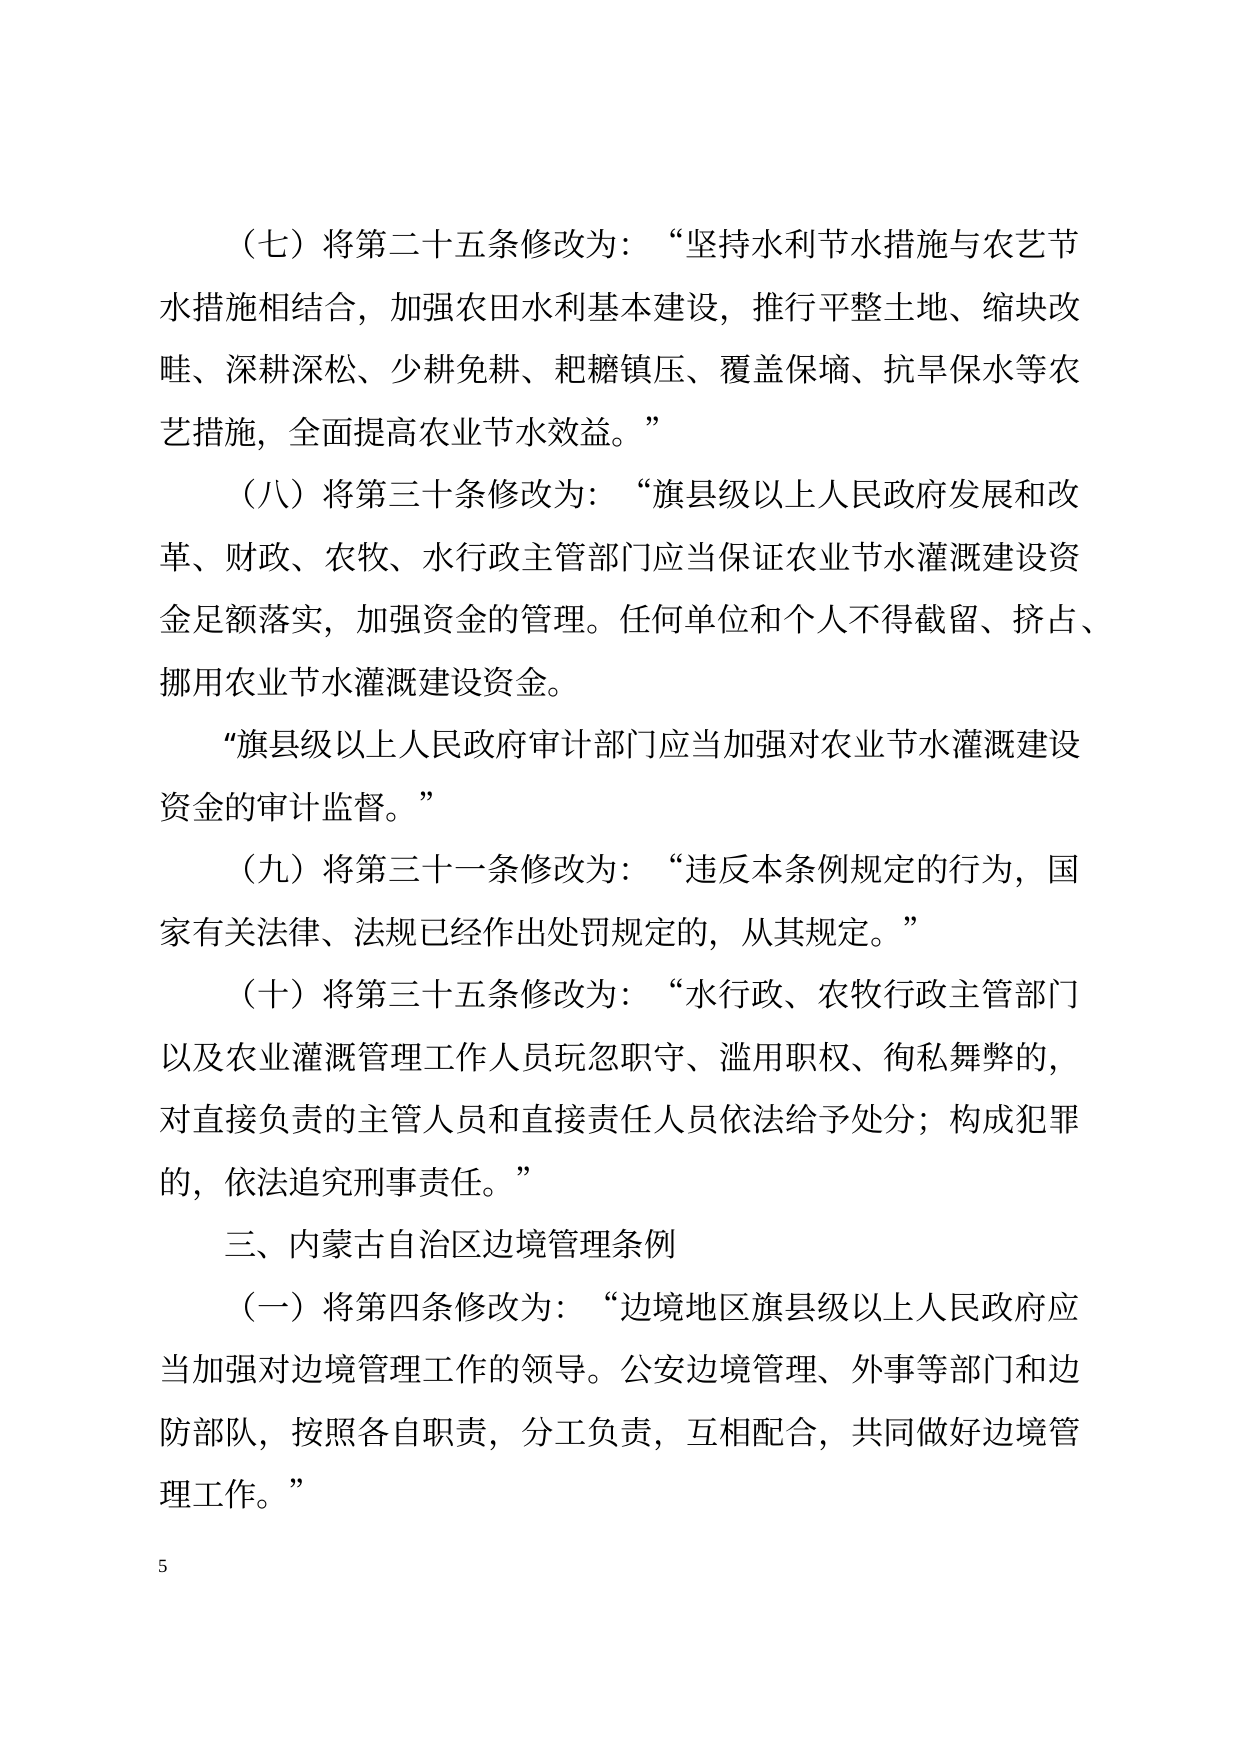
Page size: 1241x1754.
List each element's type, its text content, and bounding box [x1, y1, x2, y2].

text “旗县级以上人民政府审计部门应当加强对农业节水灌溉建设资金的审计监督。” [159, 707, 1081, 832]
text （十）将第三十五条修改为：“水行政、农牧行政主管部门以及农业灌溉管理工作人员玩忽职守、滥用职权、徇私舞弊的，对直接负责的主管人员和直接责任人员依法给予处分；构成犯罪的，依法追究刑事责任。” [159, 957, 1081, 1207]
text （七）将第二十五条修改为：“坚持水利节水措施与农艺节水措施相结合，加强农田水利基本建设，推行平整土地、缩块改畦、深耕深松、少耕免耕、耙耱镇压、覆盖保墒、抗旱保水等农艺措施，全面提高农业节水效益。” [159, 207, 1081, 457]
text 三、内蒙古自治区边境管理条例 [159, 1207, 1081, 1269]
text （八）将第三十条修改为：“旗县级以上人民政府发展和改革、财政、农牧、水行政主管部门应当保证农业节水灌溉建设资金足额落实，加强资金的管理。任何单位和个人不得截留、挤占、挪用农业节水灌溉建设资金。 [159, 457, 1081, 707]
text （九）将第三十一条修改为：“违反本条例规定的行为，国家有关法律、法规已经作出处罚规定的，从其规定。” [159, 832, 1081, 957]
text （一）将第四条修改为：“边境地区旗县级以上人民政府应当加强对边境管理工作的领导。公安边境管理、外事等部门和边防部队，按照各自职责，分工负责，互相配合，共同做好边境管理工作。” [159, 1269, 1081, 1519]
